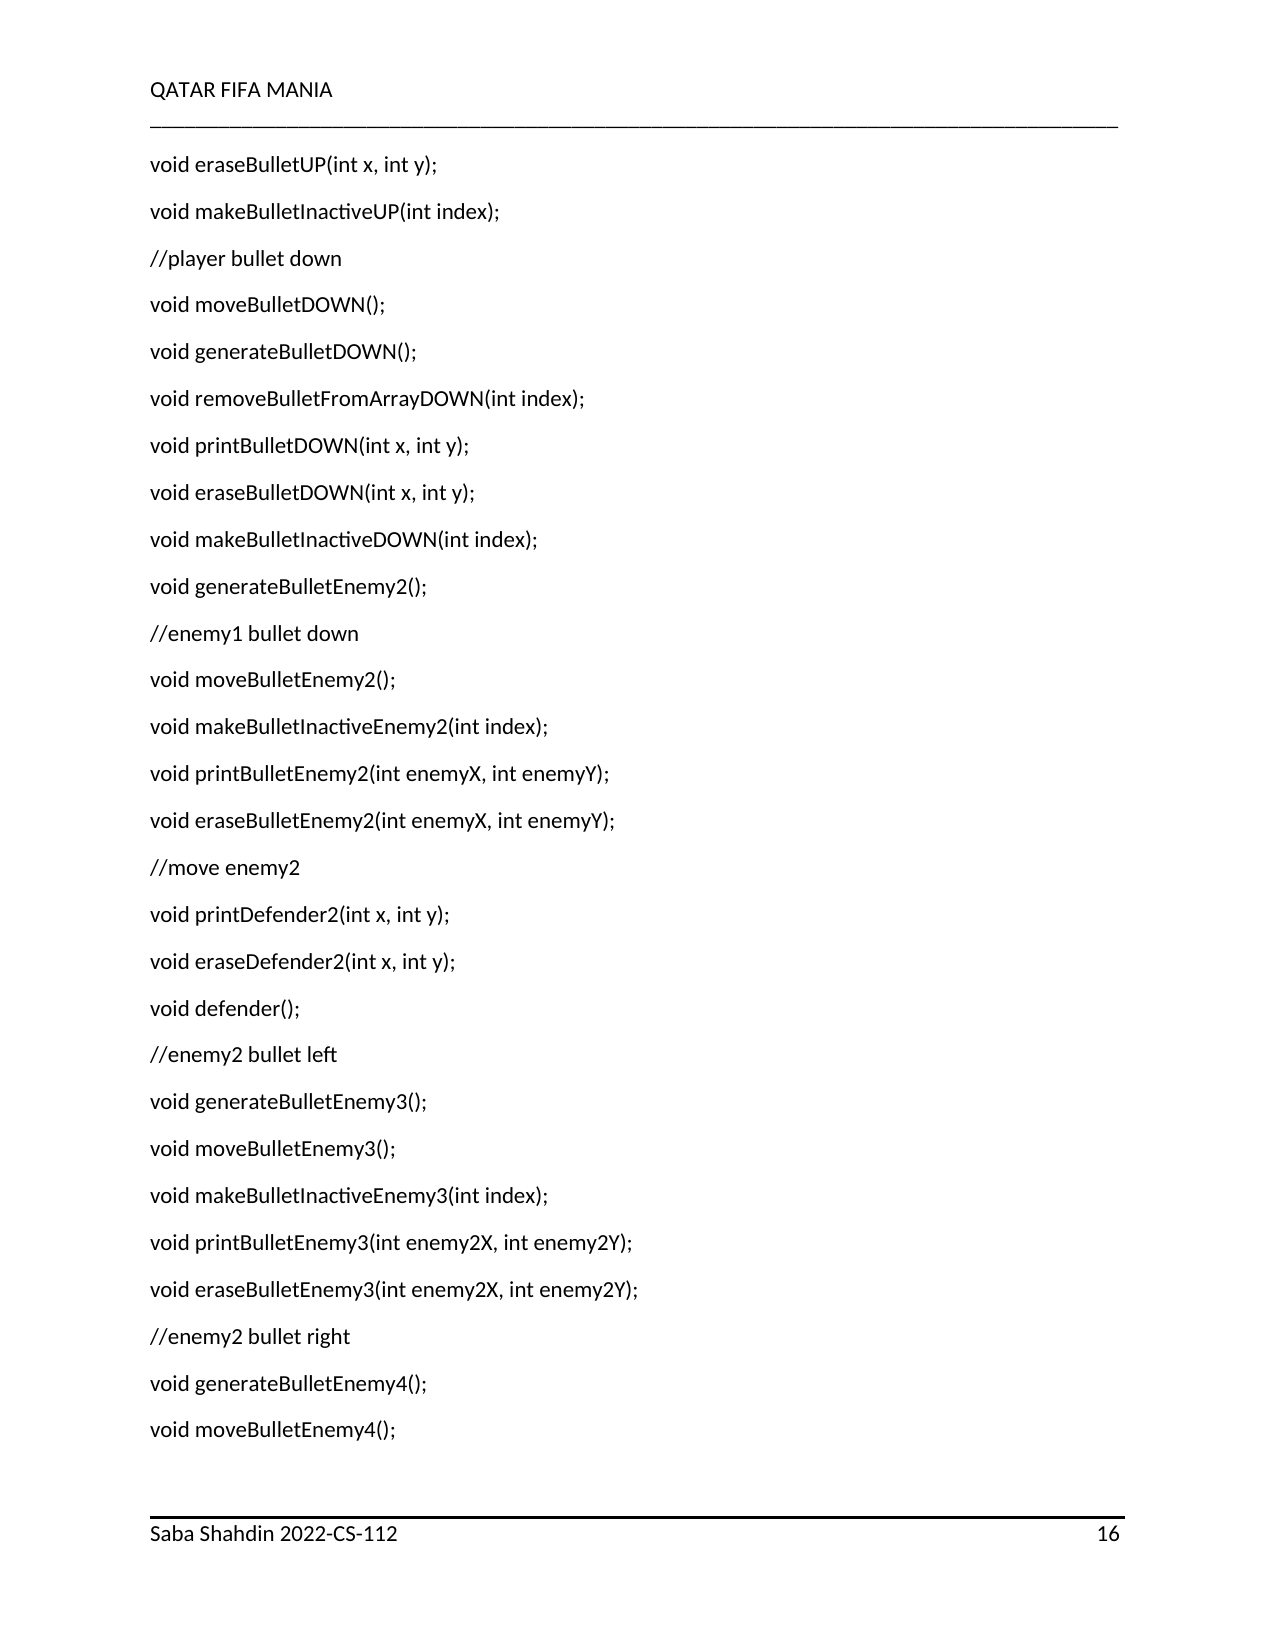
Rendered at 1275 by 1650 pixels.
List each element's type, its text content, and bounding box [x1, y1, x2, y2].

text void print(); [150, 1181, 1125, 1209]
text void printDefender2(int x, int y); [150, 244, 1125, 272]
text void goalKeeper(); [150, 1416, 1125, 1444]
text void moveBulletEnemy4(); [150, 759, 1125, 787]
text void eraseBulletEnemy2(int enemyX, int enemyY); [150, 150, 1125, 178]
text void printBulletEnemy3(int enemy2X, int enemy2Y); [150, 572, 1125, 600]
text //goalKeeper move [150, 1275, 1125, 1303]
text void eraseBulletEnemy4(int enemy2X, int enemy2Y); [150, 900, 1125, 928]
text int life(); [150, 1134, 1125, 1162]
text int addBonus(); [150, 1228, 1125, 1256]
text void eraseBulletEnemy3(int enemy2X, int enemy2Y); [150, 619, 1125, 647]
text //enemy2 bullet left [150, 384, 1125, 412]
text int addScore(); [150, 1041, 1125, 1069]
text int health(); [150, 1087, 1125, 1116]
text //enemy2 bullet right [150, 666, 1125, 694]
text void printGoalKeeper(int x, int y); [150, 1322, 1125, 1350]
text int energyIncrease(int energy); [150, 994, 1125, 1022]
text void moveBulletEnemy3(); [150, 478, 1125, 506]
text void eraseGoalKeeper(int x, int y); [150, 1369, 1125, 1397]
text //credientals [150, 947, 1125, 975]
text void defender(); [150, 337, 1125, 366]
text void generateBulletEnemy4(); [150, 712, 1125, 741]
text void eraseDefender2(int x, int y); [150, 291, 1125, 319]
text void printBulletEnemy4(int enemy2X, int enemy2Y); [150, 853, 1125, 881]
text void makeBulletInactiveEnemy4(int index); [150, 806, 1125, 834]
text //move enemy2 [150, 197, 1125, 225]
text void makeBulletInactiveEnemy3(int index); [150, 525, 1125, 553]
text void generateBulletEnemy3(); [150, 431, 1125, 459]
